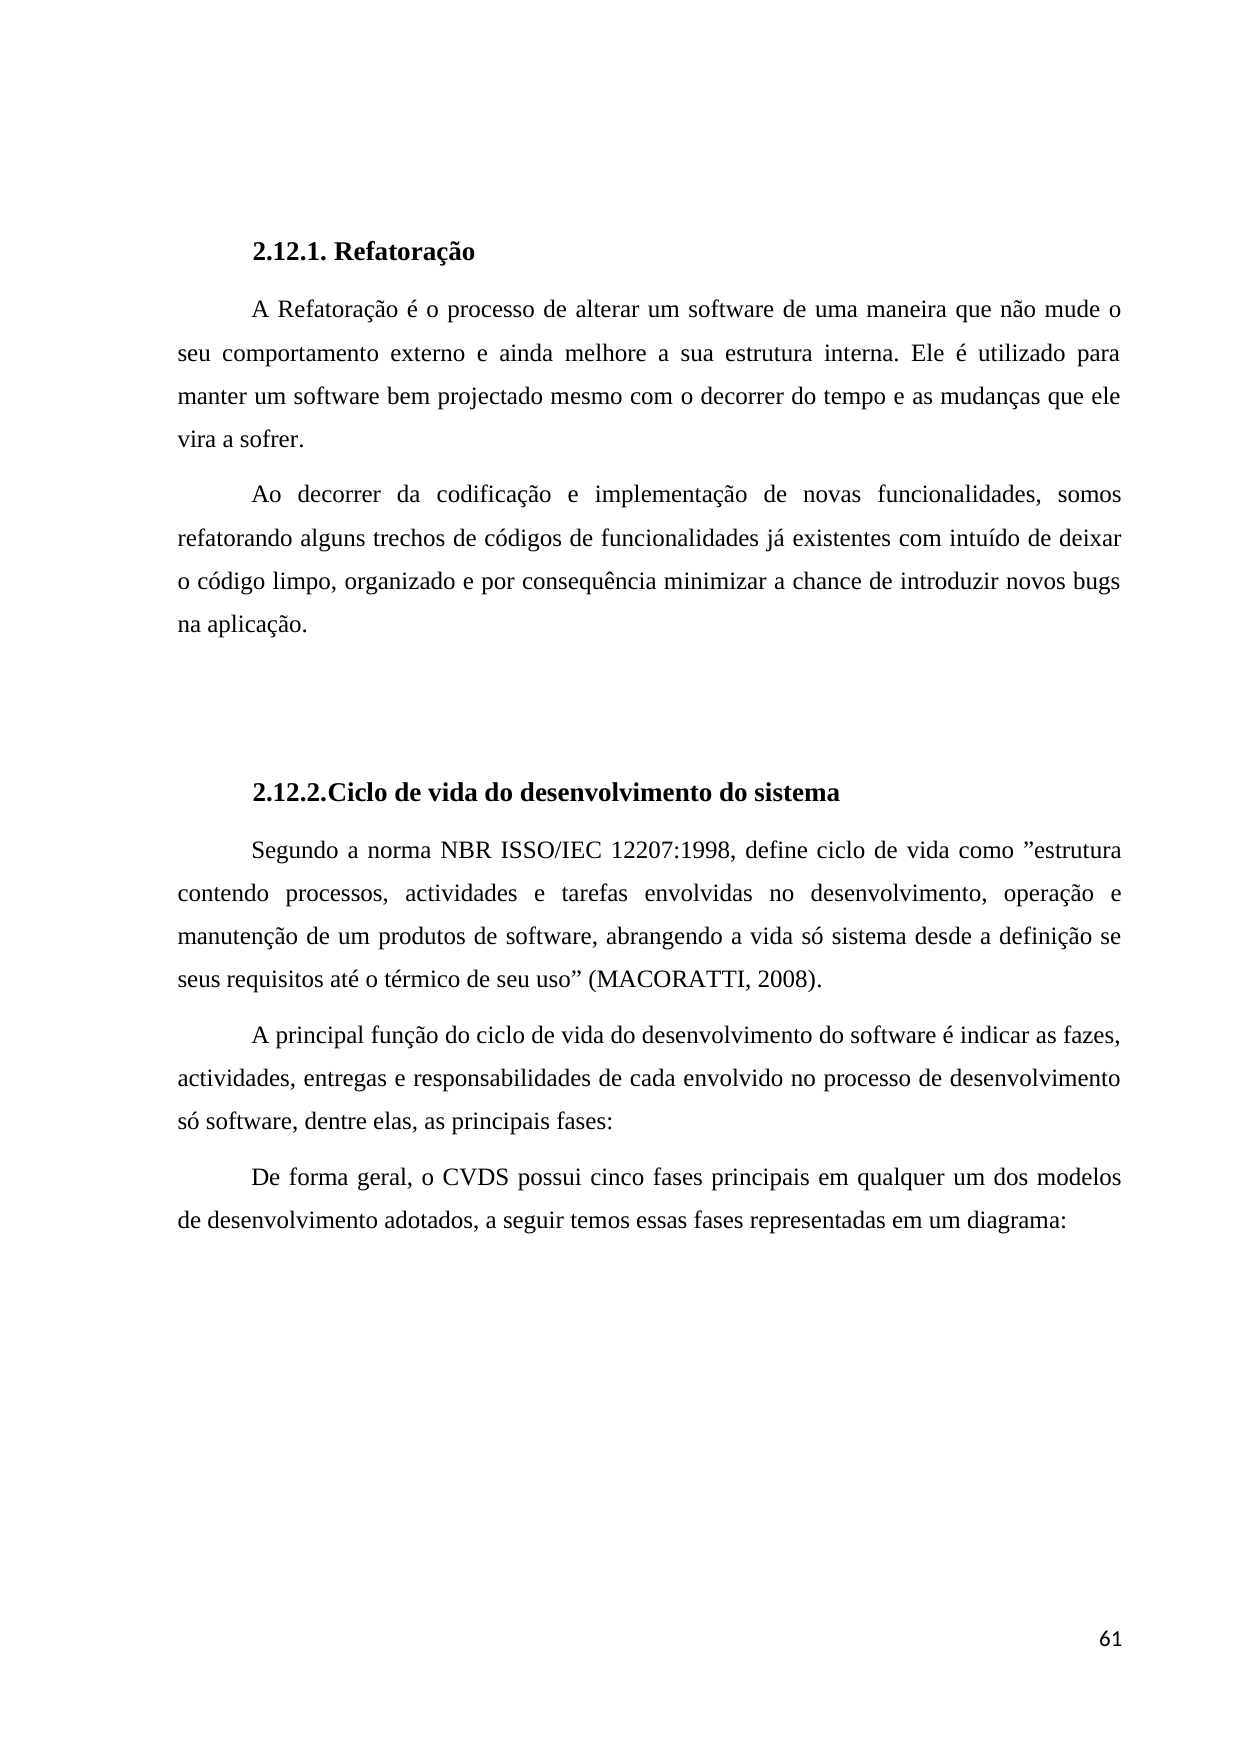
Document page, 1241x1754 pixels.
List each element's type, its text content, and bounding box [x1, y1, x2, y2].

text A principal função do ciclo de vida do desenvolvimento do software é indicar as fazes, actividades, entregas e responsabilidades de cada envolvido no processo de desenvolvimento só software, dentre elas, as principais fases: [177, 1020, 1122, 1135]
text Segundo a norma NBR ISSO/IEC 12207:1998, define ciclo de vida como ”estrutura contendo processos, actividades e tarefas envolvidas no desenvolvimento, operação e manutenção de um produtos de software, abrangendo a vida só sistema desde a definição se seus requisitos até o térmico de seu uso”. [177, 835, 1122, 993]
text Ao decorrer da codificação e implementação de novas funcionalidades, somos refatorando alguns trechos de códigos de funcionalidades já existentes com intuído de deixar o código limpo, organizado e por consequência minimizar a chance de introduzir novos bugs na aplicação. [177, 479, 1122, 638]
text Ciclo de vida do desenvolvimento do sistema [252, 776, 1122, 807]
text Refatoração [252, 235, 1122, 267]
text A Refatoração é o processo de alterar um software de uma maneira que não mude o seu comportamento externo e ainda melhore a sua estrutura interna. Ele é utilizado para manter um software bem projectado mesmo com o decorrer do tempo e as mudanças que ele vira a sofrer. [177, 294, 1122, 453]
text De forma geral, o CVDS possui cinco fases principais em qualquer um dos modelos de desenvolvimento adotados, a seguir temos essas fases representadas em um diagrama: [177, 1162, 1122, 1234]
